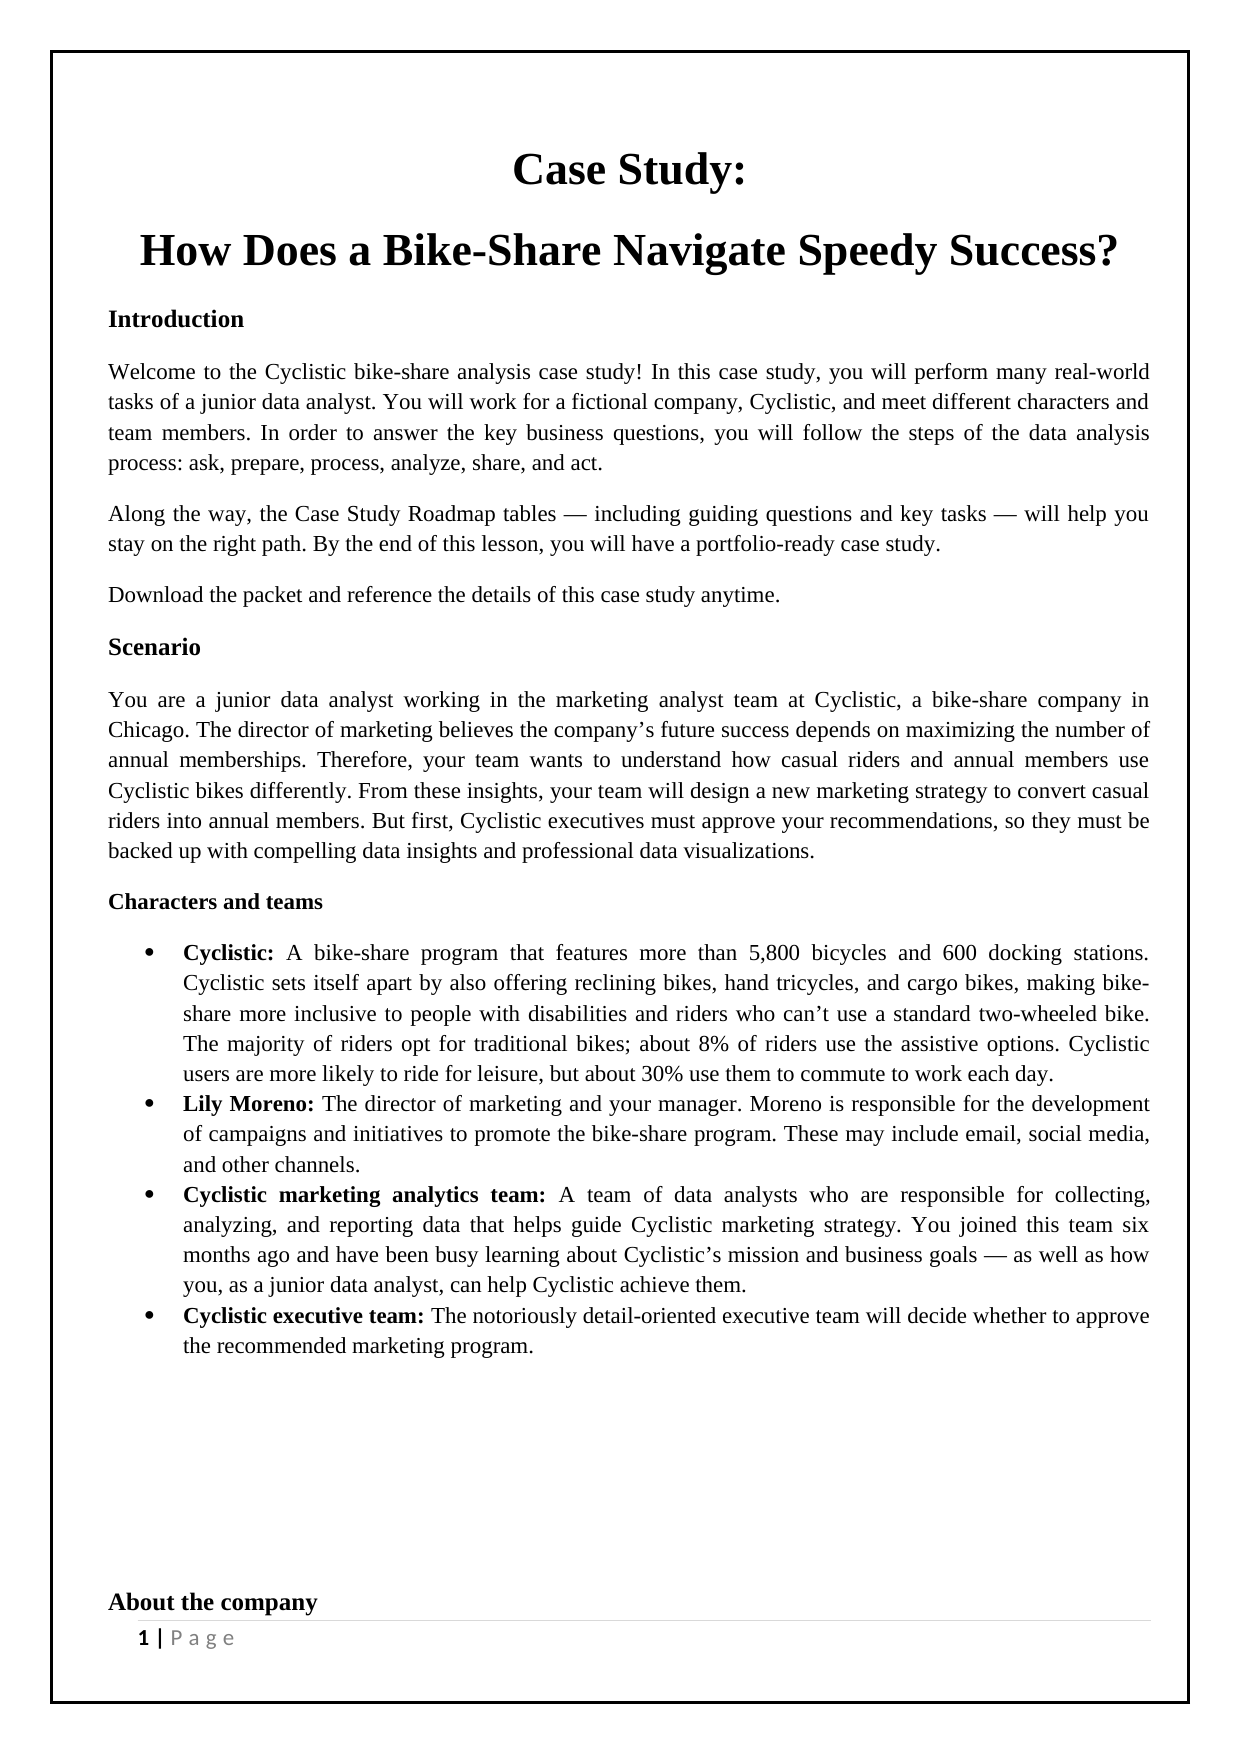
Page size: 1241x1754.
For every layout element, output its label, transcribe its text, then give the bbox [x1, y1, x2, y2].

text Download the packet and reference the details of this case study anytime. [108, 581, 1151, 607]
list Lily Moreno: The director of marketing and your manager. Moreno is responsible for the development of campaigns and initiatives to promote the bike-share program. These may include email, social media, and other channels. [145, 1090, 1151, 1177]
list Cyclistic: A bike-share program that features more than 5,800 bicycles and 600 docking stations. Cyclistic sets itself apart by also offering reclining bikes, hand tricycles, and cargo bikes, making bike-share more inclusive to people with disabilities and riders who can’t use a standard two-wheeled bike. The majority of riders opt for traditional bikes; about 8% of riders use the assistive options. Cyclistic users are more likely to ride for leisure, but about 30% use them to commute to work each day. [145, 939, 1151, 1086]
list Cyclistic executive team: The notoriously detail-oriented executive team will decide whether to approve the recommended marketing program. [145, 1302, 1151, 1358]
text Introduction [108, 304, 1151, 333]
text How Does a Bike-Share Navigate Speedy Success? [108, 223, 1151, 276]
text Characters and teams [108, 888, 1151, 914]
text Welcome to the Cyclistic bike-share analysis case study! In this case study, you will perform many real-world tasks of a junior data analyst. You will work for a fictional company, Cyclistic, and meet different characters and team members. In order to answer the key business questions, you will follow the steps of the data analysis process: ask, prepare, process, analyze, share, and act. [108, 358, 1151, 475]
text About the company [108, 1587, 1151, 1616]
list Cyclistic marketing analytics team: A team of data analysts who are responsible for collecting, analyzing, and reporting data that helps guide Cyclistic marketing strategy. You joined this team six months ago and have been busy learning about Cyclistic’s mission and business goals — as well as how you, as a junior data analyst, can help Cyclistic achieve them. [145, 1181, 1151, 1298]
text You are a junior data analyst working in the marketing analyst team at Cyclistic, a bike-share company in Chicago. The director of marketing believes the company’s future success depends on maximizing the number of annual memberships. Therefore, your team wants to understand how casual riders and annual members use Cyclistic bikes differently. From these insights, your team will design a new marketing strategy to convert casual riders into annual members. But first, Cyclistic executives must approve your recommendations, so they must be backed up with compelling data insights and professional data visualizations. [108, 686, 1151, 863]
text Case Study: [108, 142, 1151, 194]
text Along the way, the Case Study Roadmap tables — including guiding questions and key tasks — will help you stay on the right path. By the end of this lesson, you will have a portfolio-ready case study. [108, 500, 1151, 556]
text Scenario [108, 632, 1151, 661]
